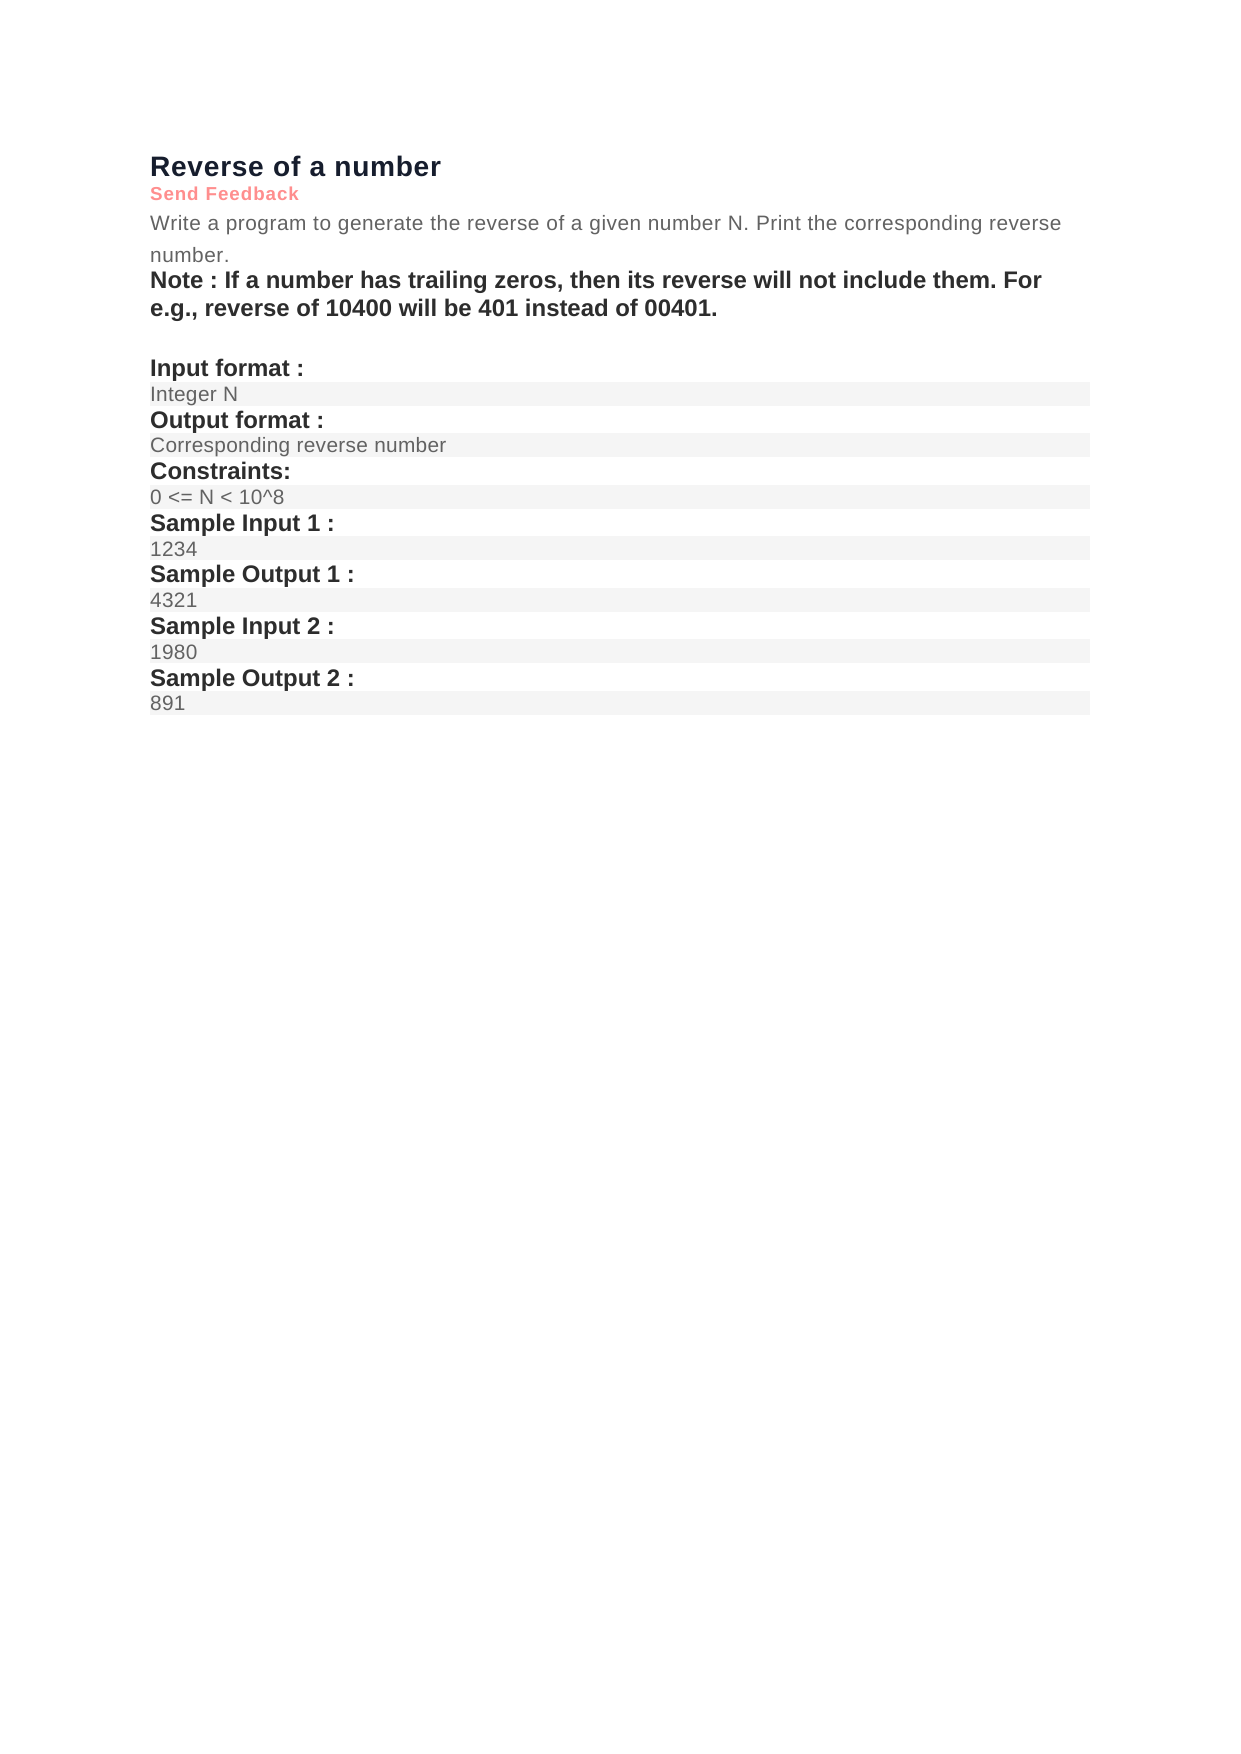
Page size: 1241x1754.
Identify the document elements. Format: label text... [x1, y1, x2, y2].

text 4321 [150, 588, 1090, 612]
text Sample Output 1 : [150, 560, 1090, 588]
text Input format : [150, 354, 1090, 382]
text Send Feedback [150, 182, 1090, 204]
text Sample Input 2 : [150, 612, 1090, 639]
text Output format : [150, 406, 1090, 433]
text Sample Output 2 : [150, 663, 1090, 691]
text Write a program to generate the reverse of a given number N. Print the corresponding reverse number. [150, 204, 1090, 266]
text Constraints: [150, 457, 1090, 485]
text 1980 [150, 639, 1090, 663]
text 1234 [150, 536, 1090, 560]
text Integer N [150, 382, 1090, 406]
text 891 [150, 691, 1090, 715]
text Note : If a number has trailing zeros, then its reverse will not include them. For e.g., reverse of 10400 will be 401 instead of 00401. [150, 266, 1090, 322]
text Sample Input 1 : [150, 509, 1090, 536]
text Corresponding reverse number [150, 433, 1090, 457]
text Reverse of a number [150, 150, 1090, 182]
text 0 <= N < 10^8 [150, 485, 1090, 509]
